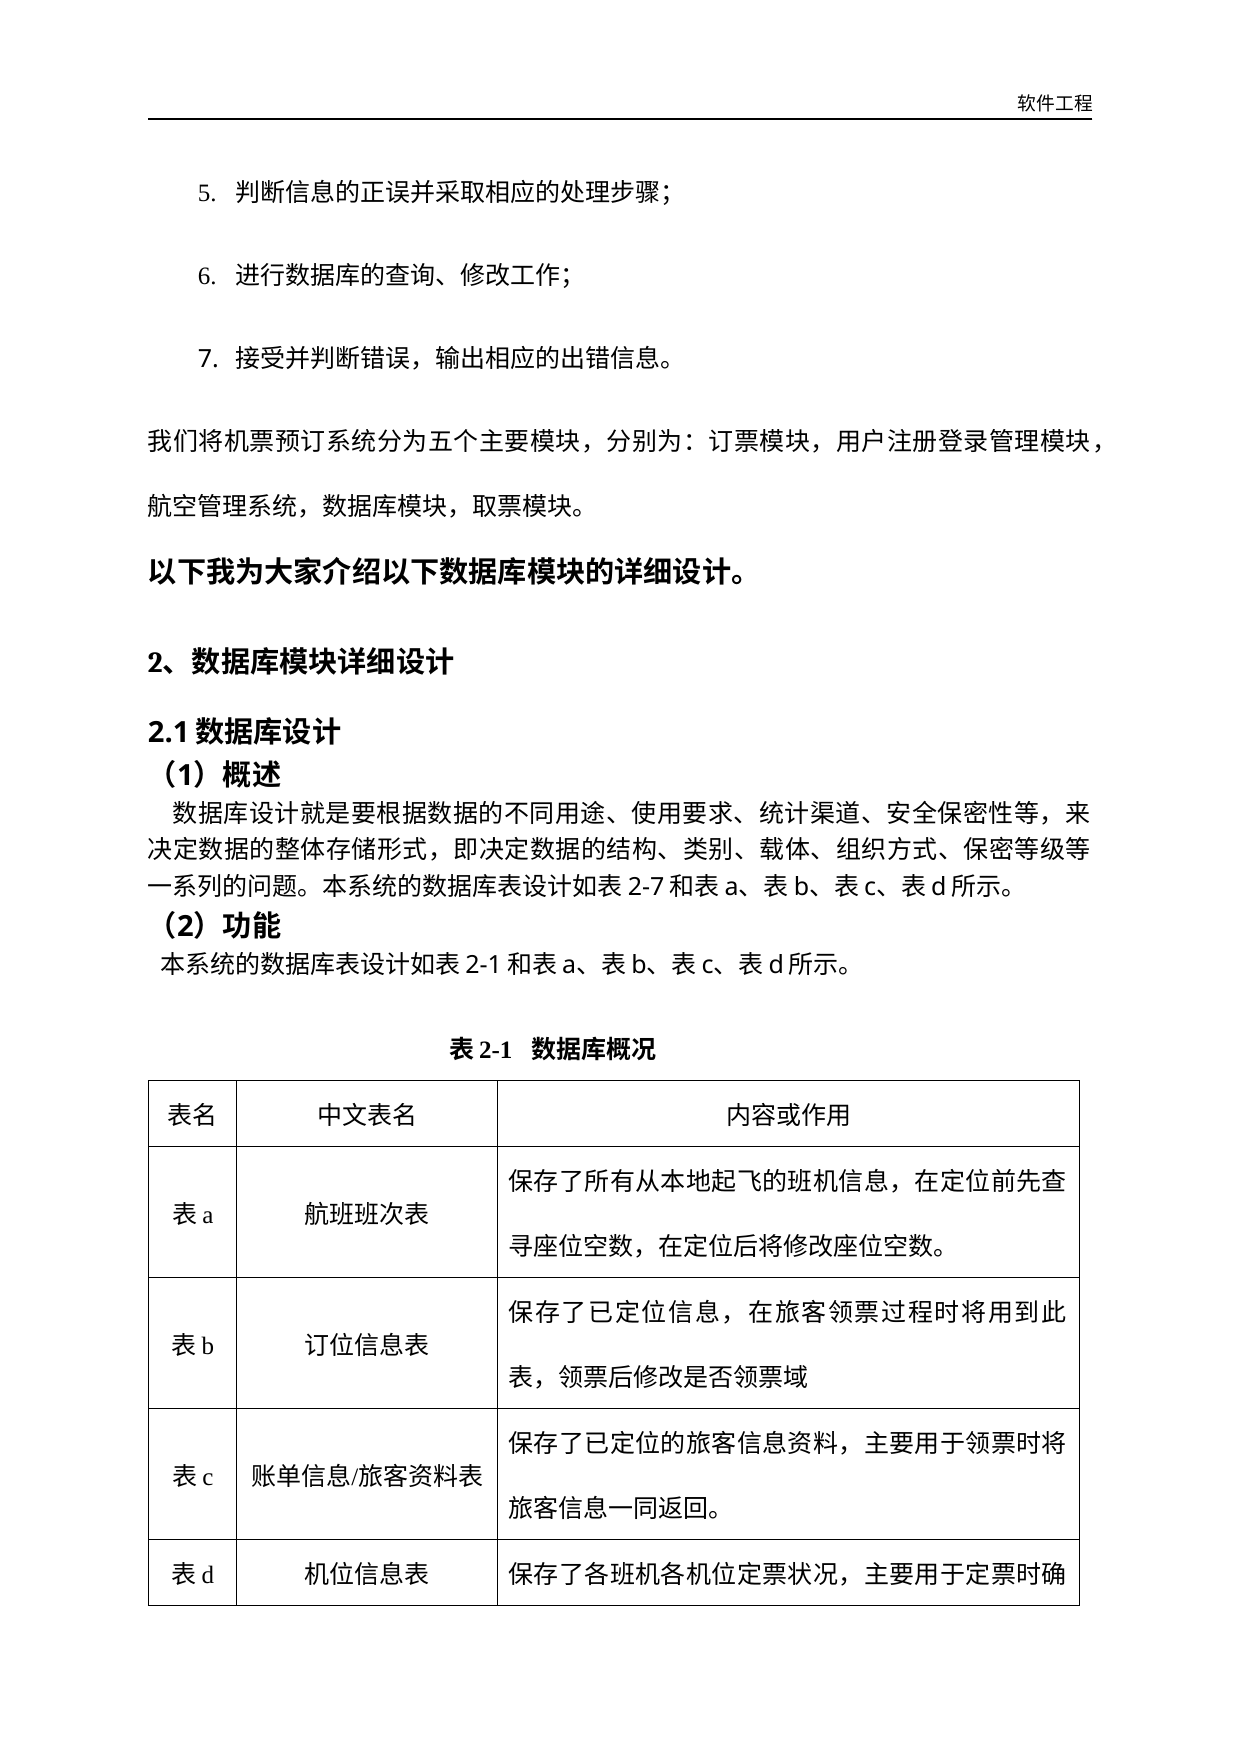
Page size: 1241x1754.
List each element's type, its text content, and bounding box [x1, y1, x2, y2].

text 数据库设计就是要根据数据的不同用途、使用要求、统计渠道、安全保密性等，来决定数据的整体存储形式，即决定数据的结构、类别、载体、组织方式、保密等级等一系列的问题。本系统的数据库表设计如表2-7和表a、表b、表c、表d所示。 [148, 794, 1092, 902]
table_cell 表d [149, 1540, 236, 1605]
table_cell 保存了已定位信息，在旅客领票过程时将用到此表，领票后修改是否领票域 [498, 1278, 1079, 1408]
table_header 内容或作用 [498, 1081, 1079, 1146]
table_cell 机位信息表 [237, 1540, 497, 1605]
text 表2-1 数据库概况 [148, 1015, 1092, 1080]
subtitle 2、数据库模块详细设计 [148, 627, 1092, 692]
table_cell 表a [149, 1147, 236, 1277]
table_cell 保存了已定位的旅客信息资料，主要用于领票时将旅客信息一同返回。 [498, 1409, 1079, 1539]
text 本系统的数据库表设计如表2-1和表a、表b、表c、表d所示。 [148, 945, 1092, 981]
table_header 表名 [149, 1081, 236, 1146]
table_cell 表b [149, 1278, 236, 1408]
text （2）功能 [148, 902, 1092, 945]
table_cell 表c [149, 1409, 236, 1539]
table_header 中文表名 [237, 1081, 497, 1146]
table_cell 订位信息表 [237, 1278, 497, 1408]
list 接受并判断错误，输出相应的出错信息。 [198, 324, 1092, 389]
list 进行数据库的查询、修改工作； [198, 241, 1092, 306]
text 2.1数据库设计 [148, 709, 1092, 751]
text 我们将机票预订系统分为五个主要模块，分别为：订票模块，用户注册登录管理模块，航空管理系统，数据库模块，取票模块。 [148, 407, 1092, 537]
text 以下我为大家介绍以下数据库模块的详细设计。 [148, 537, 1092, 602]
table_cell 账单信息/旅客资料表 [237, 1409, 497, 1539]
table_cell 航班班次表 [237, 1147, 497, 1277]
list 判断信息的正误并采取相应的处理步骤； [198, 158, 1092, 223]
text （1）概述 [148, 751, 1092, 794]
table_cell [498, 1540, 1079, 1605]
table_cell 保存了所有从本地起飞的班机信息，在定位前先查寻座位空数，在定位后将修改座位空数。 [498, 1147, 1079, 1277]
